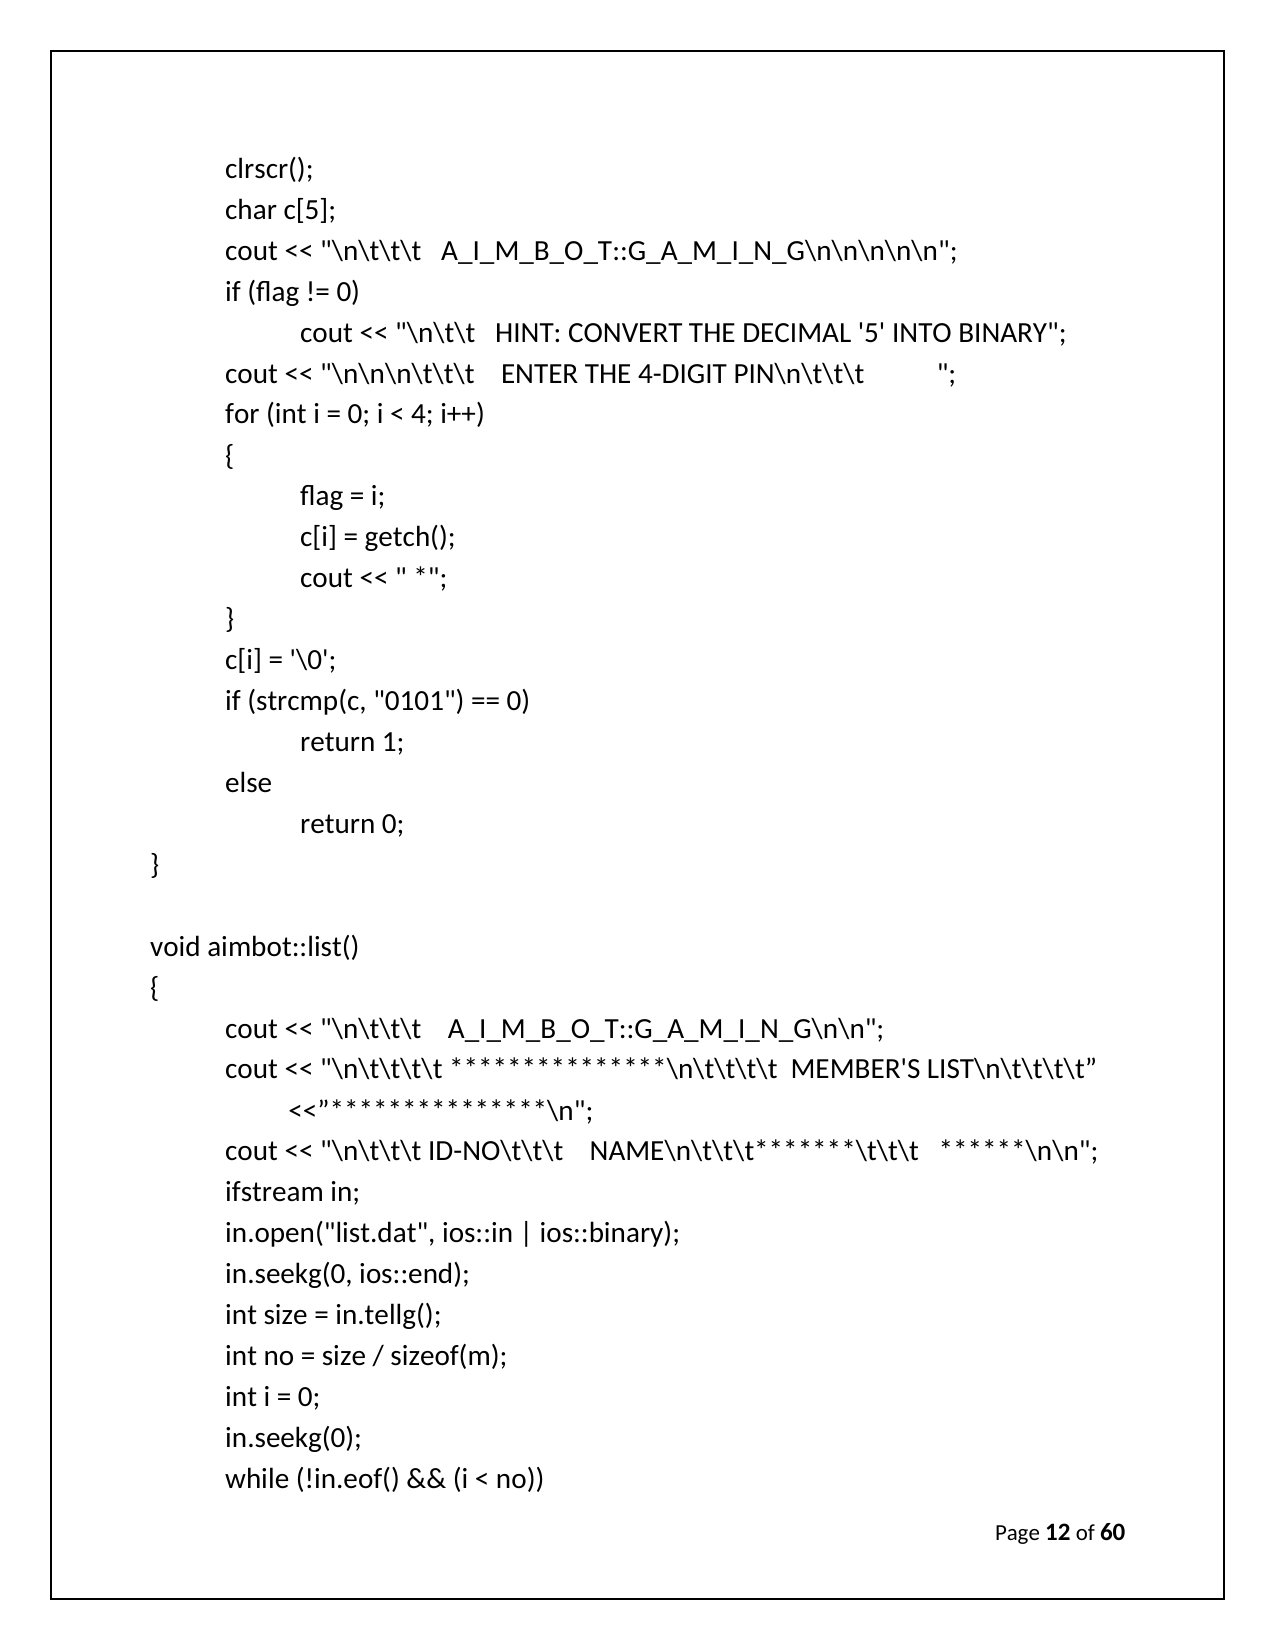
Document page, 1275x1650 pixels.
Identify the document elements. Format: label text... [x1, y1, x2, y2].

text cout << "\n\t\t\t A_I_M_B_O_T::G_A_M_I_N_G\n\n\n\n\n"; [150, 232, 1125, 267]
text cout << " *"; [150, 559, 1125, 595]
text in.seekg(0); [150, 1419, 1125, 1455]
text } [150, 846, 1125, 882]
text { [150, 437, 1125, 472]
text cout << "\n\t\t\t\t ***************\n\t\t\t\t MEMBER'S LIST\n\t\t\t\t” [150, 1051, 1125, 1086]
text } [150, 600, 1125, 636]
text for (int i = 0; i < 4; i++) [150, 396, 1125, 431]
text cout << "\n\n\n\t\t\t ENTER THE 4-DIGIT PIN\n\t\t\t "; [150, 355, 1125, 390]
text <<”***************\n"; [150, 1092, 1125, 1127]
text else [150, 764, 1125, 800]
text flag = i; [150, 477, 1125, 513]
text clrscr(); [150, 150, 1125, 186]
text in.seekg(0, ios::end); [150, 1255, 1125, 1291]
text { [150, 969, 1125, 1004]
text void aimbot::list() [150, 928, 1125, 963]
text int size = in.tellg(); [150, 1296, 1125, 1332]
text while (!in.eof() && (i < no)) [150, 1460, 1125, 1496]
text cout << "\n\t\t\t ID-NO\t\t\t NAME\n\t\t\t*******\t\t\t ******\n\n"; [150, 1132, 1125, 1168]
text return 0; [150, 805, 1125, 841]
text int no = size / sizeof(m); [150, 1337, 1125, 1373]
text c[i] = '\0'; [150, 641, 1125, 677]
text if (flag != 0) [150, 273, 1125, 308]
text cout << "\n\t\t HINT: CONVERT THE DECIMAL '5' INTO BINARY"; [150, 314, 1125, 349]
text in.open("list.dat", ios::in | ios::binary); [150, 1214, 1125, 1250]
text if (strcmp(c, "0101") == 0) [150, 682, 1125, 718]
text char c[5]; [150, 191, 1125, 227]
text ifstream in; [150, 1173, 1125, 1209]
text return 1; [150, 723, 1125, 759]
text int i = 0; [150, 1378, 1125, 1414]
text cout << "\n\t\t\t A_I_M_B_O_T::G_A_M_I_N_G\n\n"; [150, 1010, 1125, 1045]
text c[i] = getch(); [150, 518, 1125, 554]
